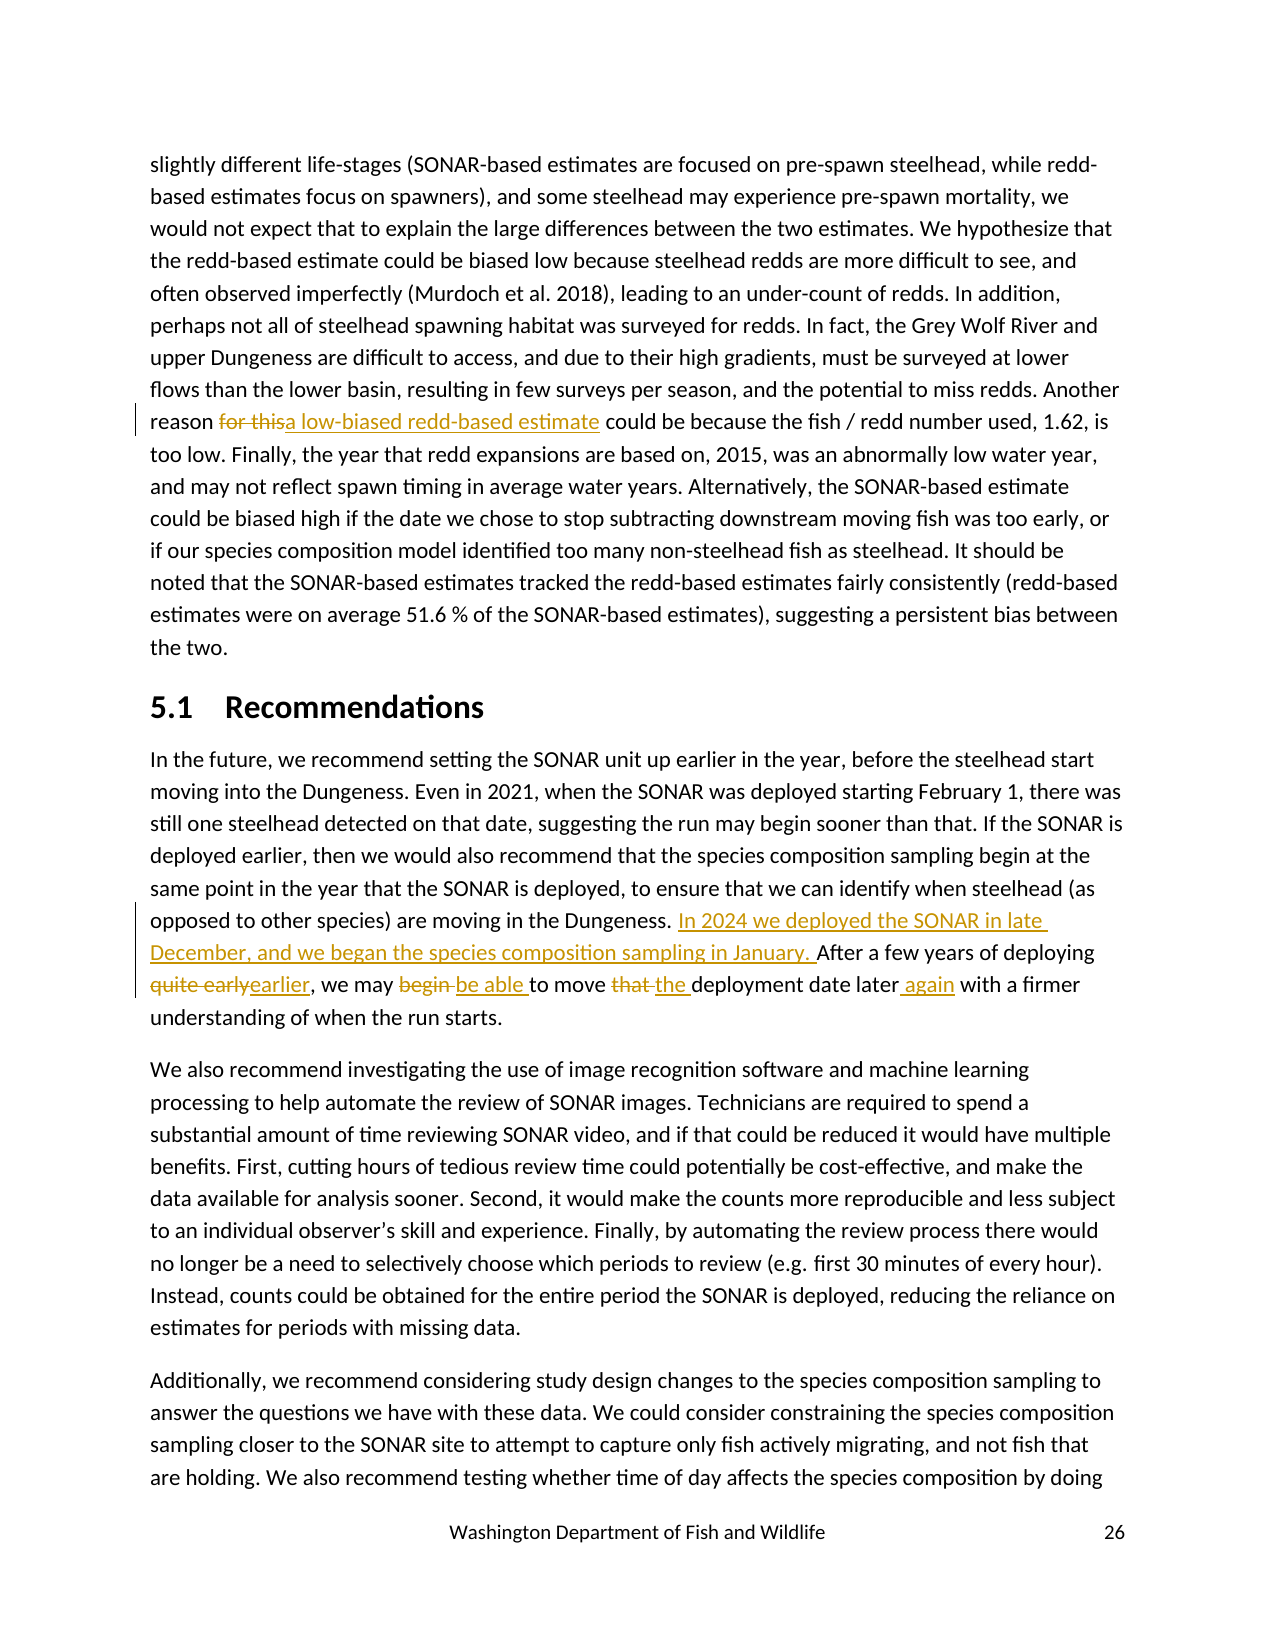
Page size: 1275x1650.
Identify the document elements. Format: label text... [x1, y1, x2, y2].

subtitle 5.1 Recommendations [150, 686, 1125, 727]
text We also recommend investigating the use of image recognition software and machine learning processing to help automate the review of SONAR images. Technicians are required to spend a substantial amount of time reviewing SONAR video, and if that could be reduced it would have multiple benefits. First, cutting hours of tedious review time could potentially be cost-effective, and make the data available for analysis sooner. Second, it would make the counts more reproducible and less subject to an individual observer’s skill and experience. Finally, by automating the review process there would no longer be a need to selectively choose which periods to review (e.g. first 30 minutes of every hour). Instead, counts could be obtained for the entire period the SONAR is deployed, reducing the reliance on estimates for periods with missing data. [150, 1056, 1125, 1341]
text In the future, we recommend setting the SONAR unit up earlier in the year, before the steelhead start moving into the Dungeness. Even in 2021, when the SONAR was deployed starting February 1, there was still one steelhead detected on that date, suggesting the run may begin sooner than that. If the SONAR is deployed earlier, then we would also recommend that the species composition sampling begin at the same point in the year that the SONAR is deployed, to ensure that we can identify when steelhead (as opposed to other species) are moving in the Dungeness. After a few years of deploying , we may to move deployment date later with a firmer understanding of when the run starts. [150, 745, 1125, 1031]
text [150, 150, 1125, 661]
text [150, 1366, 1125, 1491]
